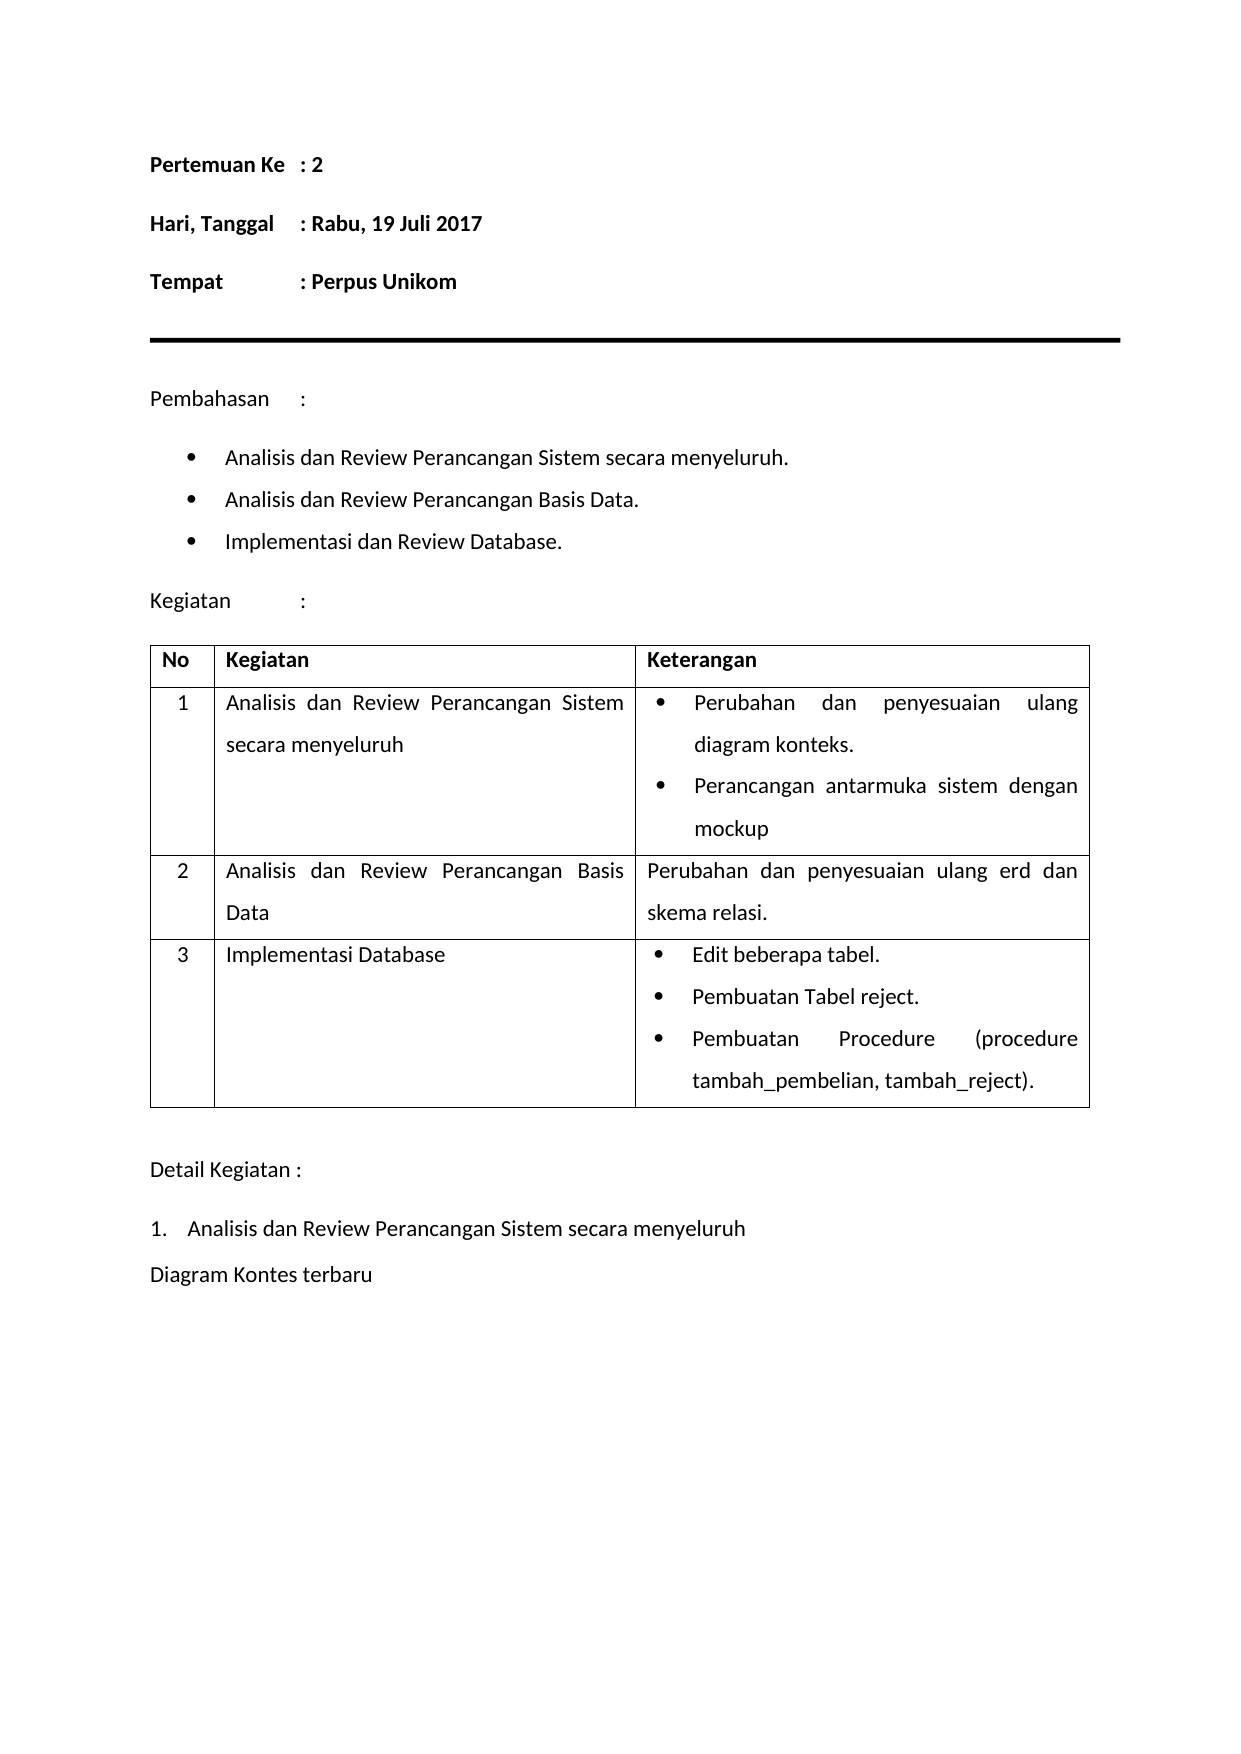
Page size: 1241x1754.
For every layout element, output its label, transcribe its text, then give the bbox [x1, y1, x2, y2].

list Implementasi dan Review Database. [187, 527, 1090, 555]
table_cell Analisis dan Review Perancangan Sistem secara menyeluruh [215, 688, 635, 855]
text Pertemuan Ke : 2 [150, 150, 1090, 178]
list Analisis dan Review Perancangan Basis Data. [187, 485, 1090, 513]
table_cell Edit beberapa tabel. Pembuatan Tabel reject. Pembuatan Procedure (procedure tambah_pembelian, tambah_reject). [636, 940, 1089, 1107]
table_header No [151, 646, 214, 687]
table_cell Perubahan dan penyesuaian ulang diagram konteks. Perancangan antarmuka sistem dengan mockup [636, 688, 1089, 855]
text Detail Kegiatan : [150, 1155, 1090, 1183]
text Tempat : Perpus Unikom [150, 267, 1090, 295]
text Diagram Kontes terbaru [150, 1261, 1090, 1288]
list Analisis dan Review Perancangan Sistem secara menyeluruh. [187, 443, 1090, 471]
text Pembahasan : [150, 384, 1090, 413]
table_header Kegiatan [215, 646, 635, 687]
table_cell 1 [151, 688, 214, 855]
table_cell Implementasi Database [215, 940, 635, 1107]
list Analisis dan Review Perancangan Sistem secara menyeluruh [150, 1214, 1090, 1242]
table_cell Perubahan dan penyesuaian ulang erd dan skema relasi. [636, 856, 1089, 939]
table_cell 2 [151, 856, 214, 939]
text Kegiatan : [150, 586, 1090, 614]
text Hari, Tanggal : Rabu, 19 Juli 2017 [150, 209, 1090, 237]
table_cell Analisis dan Review Perancangan Basis Data [215, 856, 635, 939]
table_header Keterangan [636, 646, 1089, 687]
table_cell 3 [151, 940, 214, 1107]
